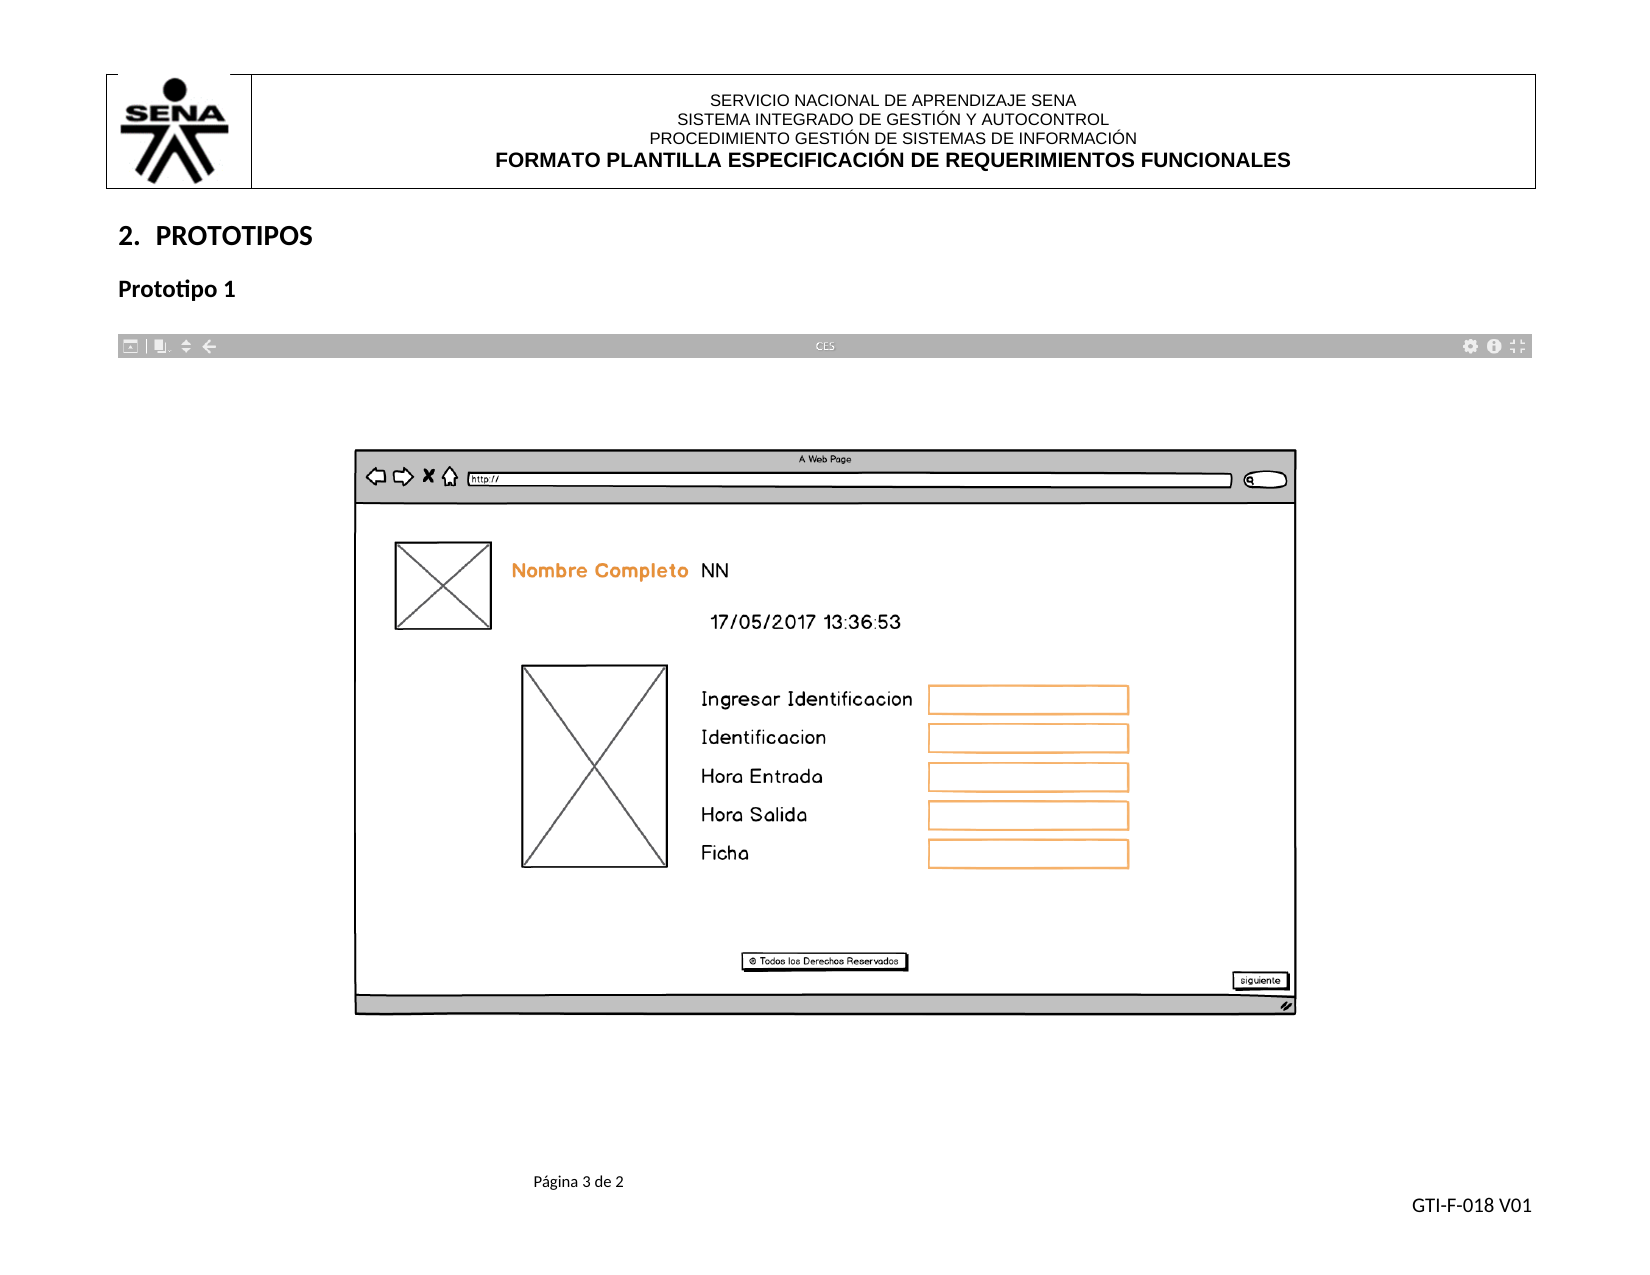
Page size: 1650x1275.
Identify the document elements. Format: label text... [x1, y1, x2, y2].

text Prototipo 1 [118, 273, 1532, 304]
list PROTOTIPOS [118, 217, 1532, 252]
picture [118, 334, 1532, 1130]
picture [118, 74, 231, 188]
